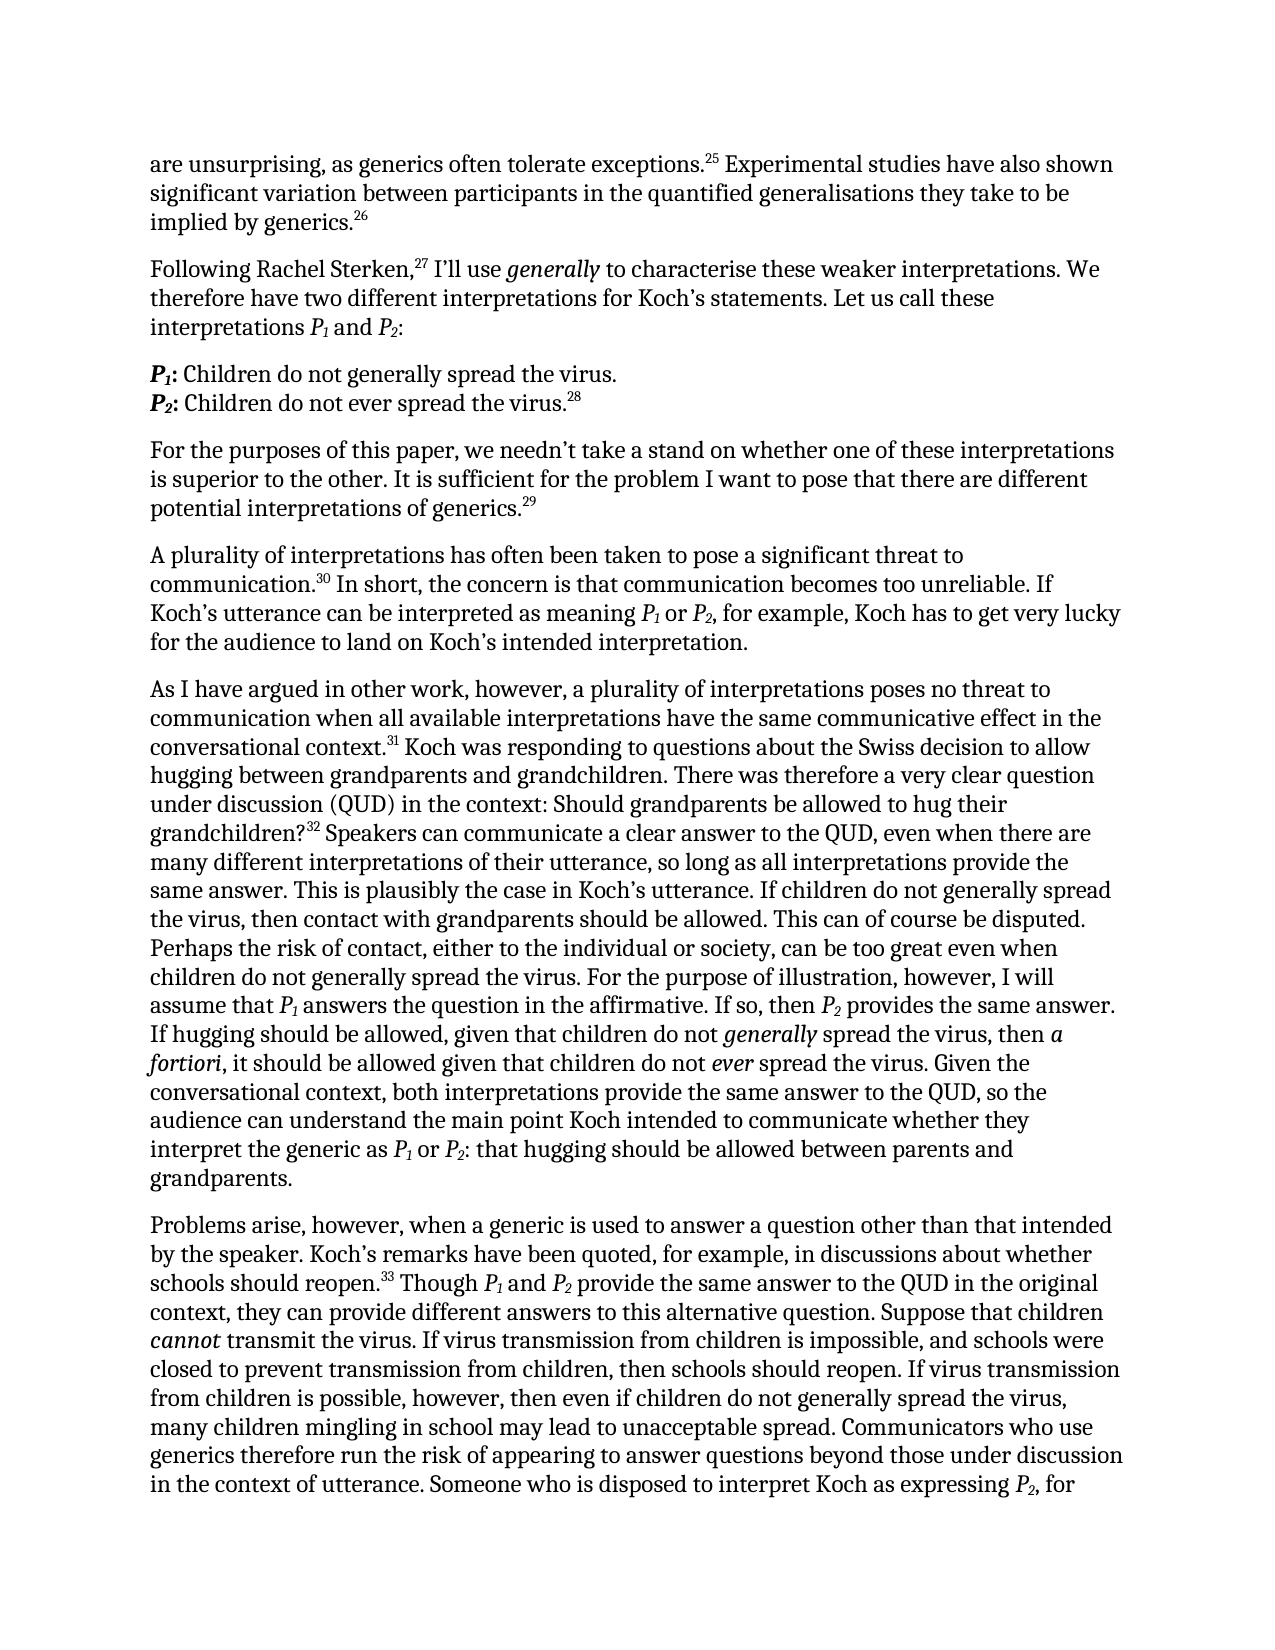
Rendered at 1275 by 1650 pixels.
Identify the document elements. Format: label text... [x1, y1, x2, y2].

text Following Rachel Sterken, I’ll use generally to characterise these weaker interpretations. We therefore have two different interpretations for Koch’s statements. Let us call these interpretations P1 and P2: [150, 255, 1125, 341]
text P2: Children do not ever spread the virus. [150, 389, 1125, 417]
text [150, 1211, 1125, 1499]
text For the purposes of this paper, we needn’t take a stand on whether one of these interpretations is superior to the other. It is sufficient for the problem I want to pose that there are different potential interpretations of generics. [150, 436, 1125, 522]
text As I have argued in other work, however, a plurality of interpretations poses no threat to communication when all available interpretations have the same communicative effect in the conversational context. Koch was responding to questions about the Swiss decision to allow hugging between grandparents and grandchildren. There was therefore a very clear question under discussion (QUD) in the context: Should grandparents be allowed to hug their grandchildren? Speakers can communicate a clear answer to the QUD, even when there are many different interpretations of their utterance, so long as all interpretations provide the same answer. This is plausibly the case in Koch’s utterance. If children do not generally spread the virus, then contact with grandparents should be allowed. This can of course be disputed. Perhaps the risk of contact, either to the individual or society, can be too great even when children do not generally spread the virus. For the purpose of illustration, however, I will assume that P1 answers the question in the affirmative. If so, then P2 provides the same answer. If hugging should be allowed, given that children do not generally spread the virus, then a fortiori, it should be allowed given that children do not ever spread the virus. Given the conversational context, both interpretations provide the same answer to the QUD, so the audience can understand the main point Koch intended to communicate whether they interpret the generic as P1 or P2: that hugging should be allowed between parents and grandparents. [150, 675, 1125, 1192]
text P1: Children do not generally spread the virus. [150, 360, 1125, 389]
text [150, 150, 1125, 236]
text A plurality of interpretations has often been taken to pose a significant threat to communication. In short, the concern is that communication becomes too unreliable. If Koch’s utterance can be interpreted as meaning P1 or P2, for example, Koch has to get very lucky for the audience to land on Koch’s intended interpretation. [150, 541, 1125, 656]
